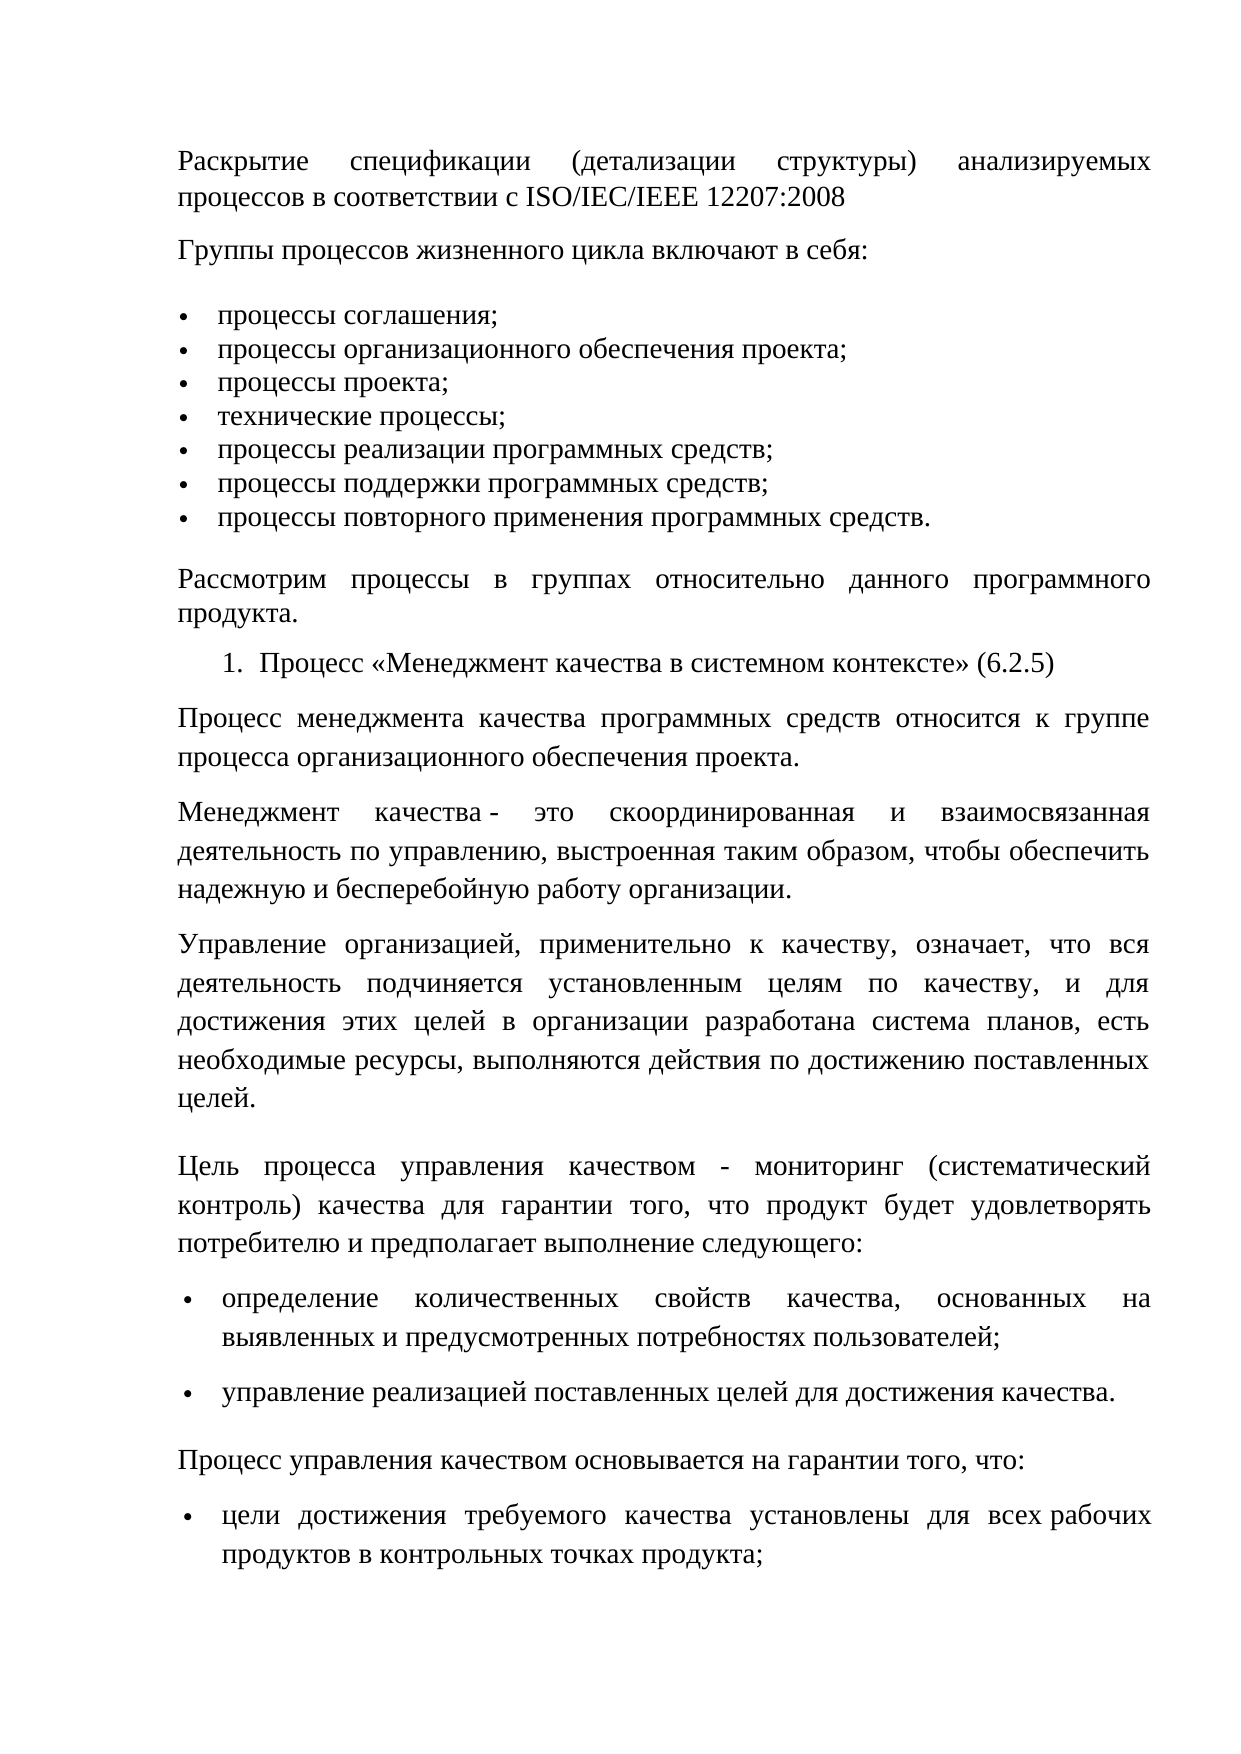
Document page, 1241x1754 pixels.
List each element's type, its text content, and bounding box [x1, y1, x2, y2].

list процессы реализации программных средств; [180, 432, 1152, 465]
list процессы соглашения; [180, 297, 1152, 331]
list процессы организационного обеспечения проекта; [180, 331, 1152, 364]
list Процесс «Менеджмент качества в системном контексте» (6.2.5) [222, 645, 1152, 679]
text Рассмотрим процессы в группах относительно данного программного продукта. [177, 561, 1152, 628]
list определение количественных свойств качества, основанных на выявленных и предусмотренных потребностях пользователей; [184, 1281, 1152, 1353]
list процессы повторного применения программных средств. [180, 499, 1152, 532]
text Цель процесса управления качеством - мониторинг (систематический контроль) качества для гарантии того, что продукт будет удовлетворять потребителю и предполагает выполнение следующего: [177, 1148, 1152, 1259]
subtitle Группы процессов жизненного цикла включают в себя: [177, 232, 1152, 266]
text Менеджмент качества - это скоординированная и взаимосвязанная деятельность по управлению, выстроенная таким образом, чтобы обеспечить надежную и бесперебойную работу организации. [177, 794, 1150, 905]
list цели достижения требуемого качества установлены для всех рабочих продуктов в контрольных точках продукта; [184, 1497, 1152, 1569]
list процессы поддержки программных средств; [180, 465, 1152, 499]
list технические процессы; [180, 398, 1152, 432]
subtitle Раскрытие спецификации (детализации структуры) анализируемых процессов в соответствии с ISO/IEC/IEEE 12207:2008 [177, 143, 1152, 213]
text Процесс менеджмента качества программных средств относится к группе процесса организационного обеспечения проекта. [177, 700, 1150, 772]
text Процесс управления качеством основывается на гарантии того, что: [177, 1442, 1152, 1476]
list управление реализацией поставленных целей для достижения качества. [184, 1374, 1152, 1408]
text Управление организацией, применительно к качеству, означает, что вся деятельность подчиняется установленным целям по качеству, и для достижения этих целей в организации разработана система планов, есть необходимые ресурсы, выполняются действия по достижению поставленных целей. [177, 926, 1150, 1114]
list процессы проекта; [180, 364, 1152, 398]
